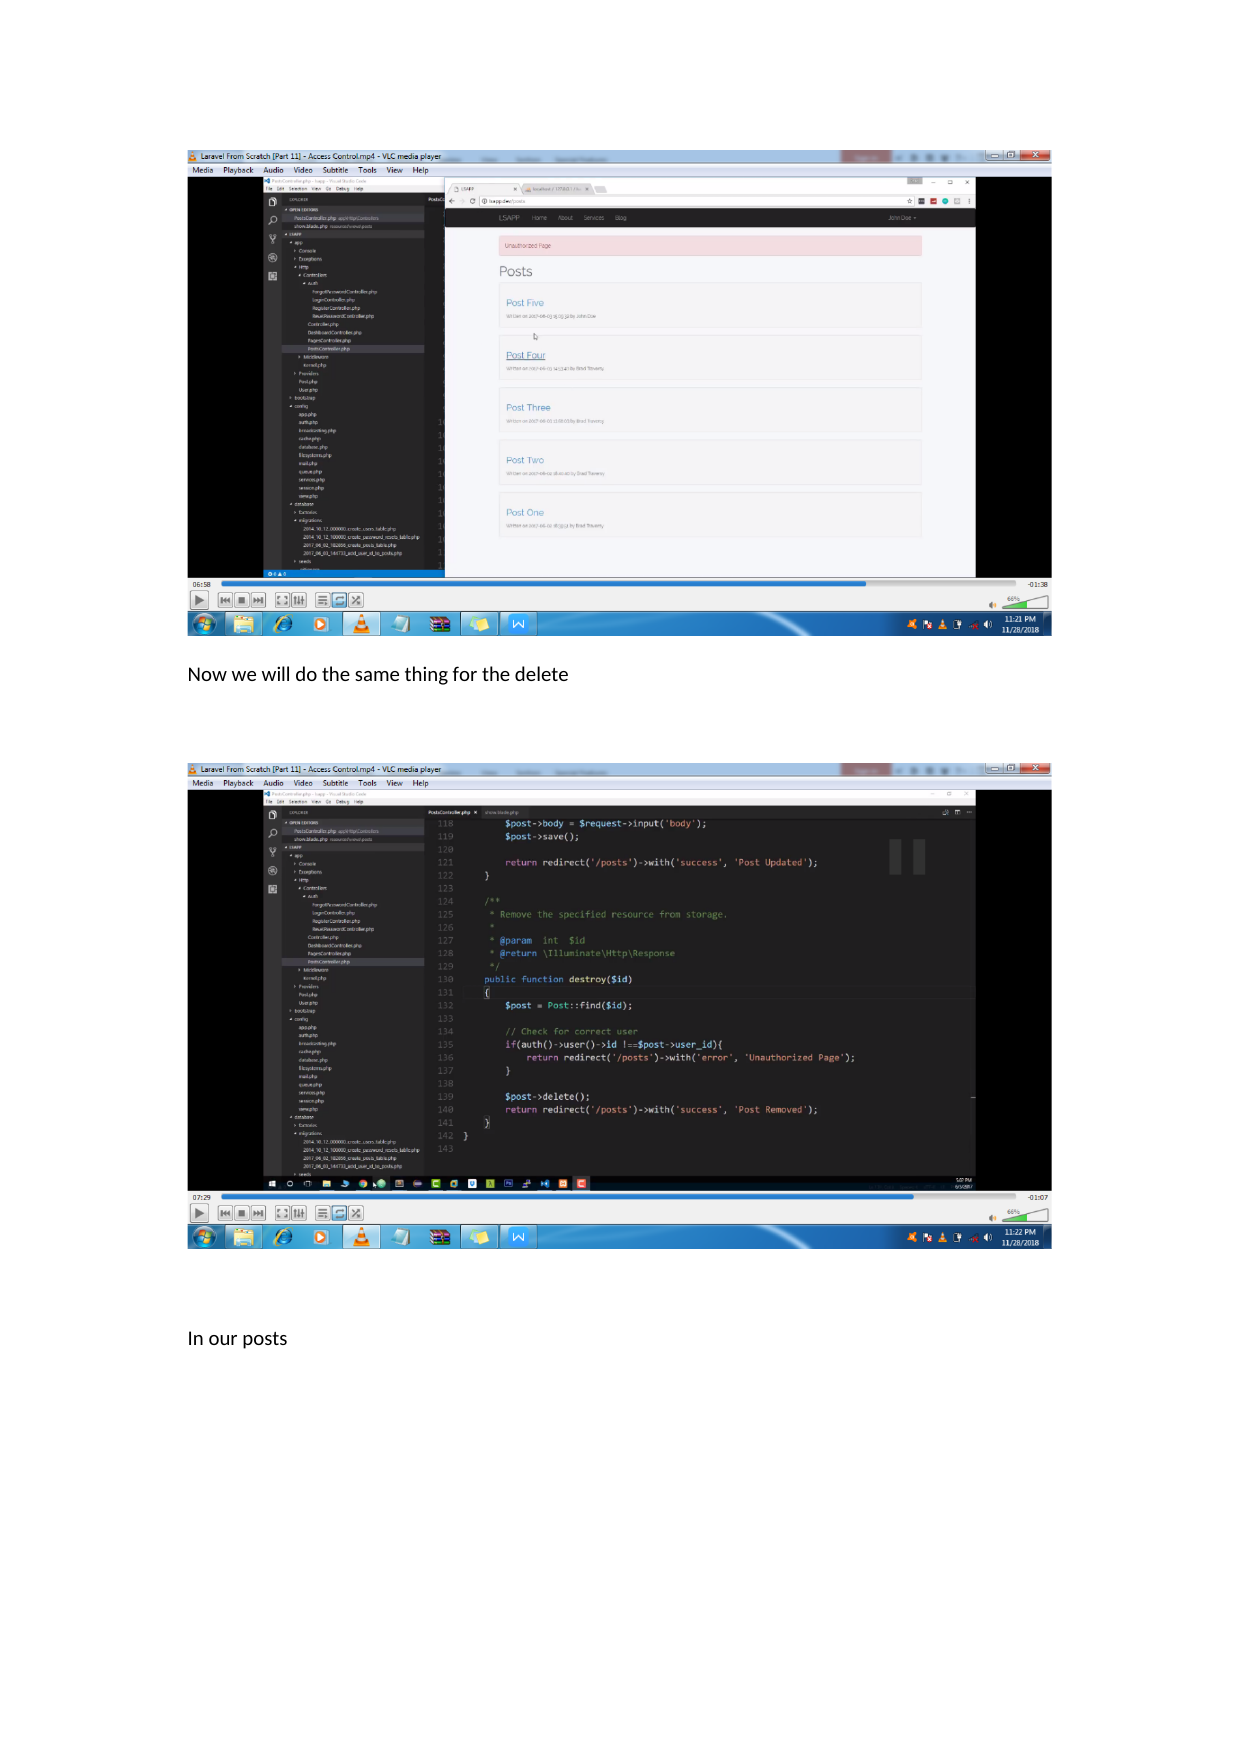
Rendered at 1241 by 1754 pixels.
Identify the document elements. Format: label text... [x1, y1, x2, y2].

picture [187, 763, 1052, 1249]
text Now we will do the same thing for the delete [187, 661, 1053, 687]
picture [187, 150, 1052, 636]
text In our posts [187, 1325, 1053, 1351]
